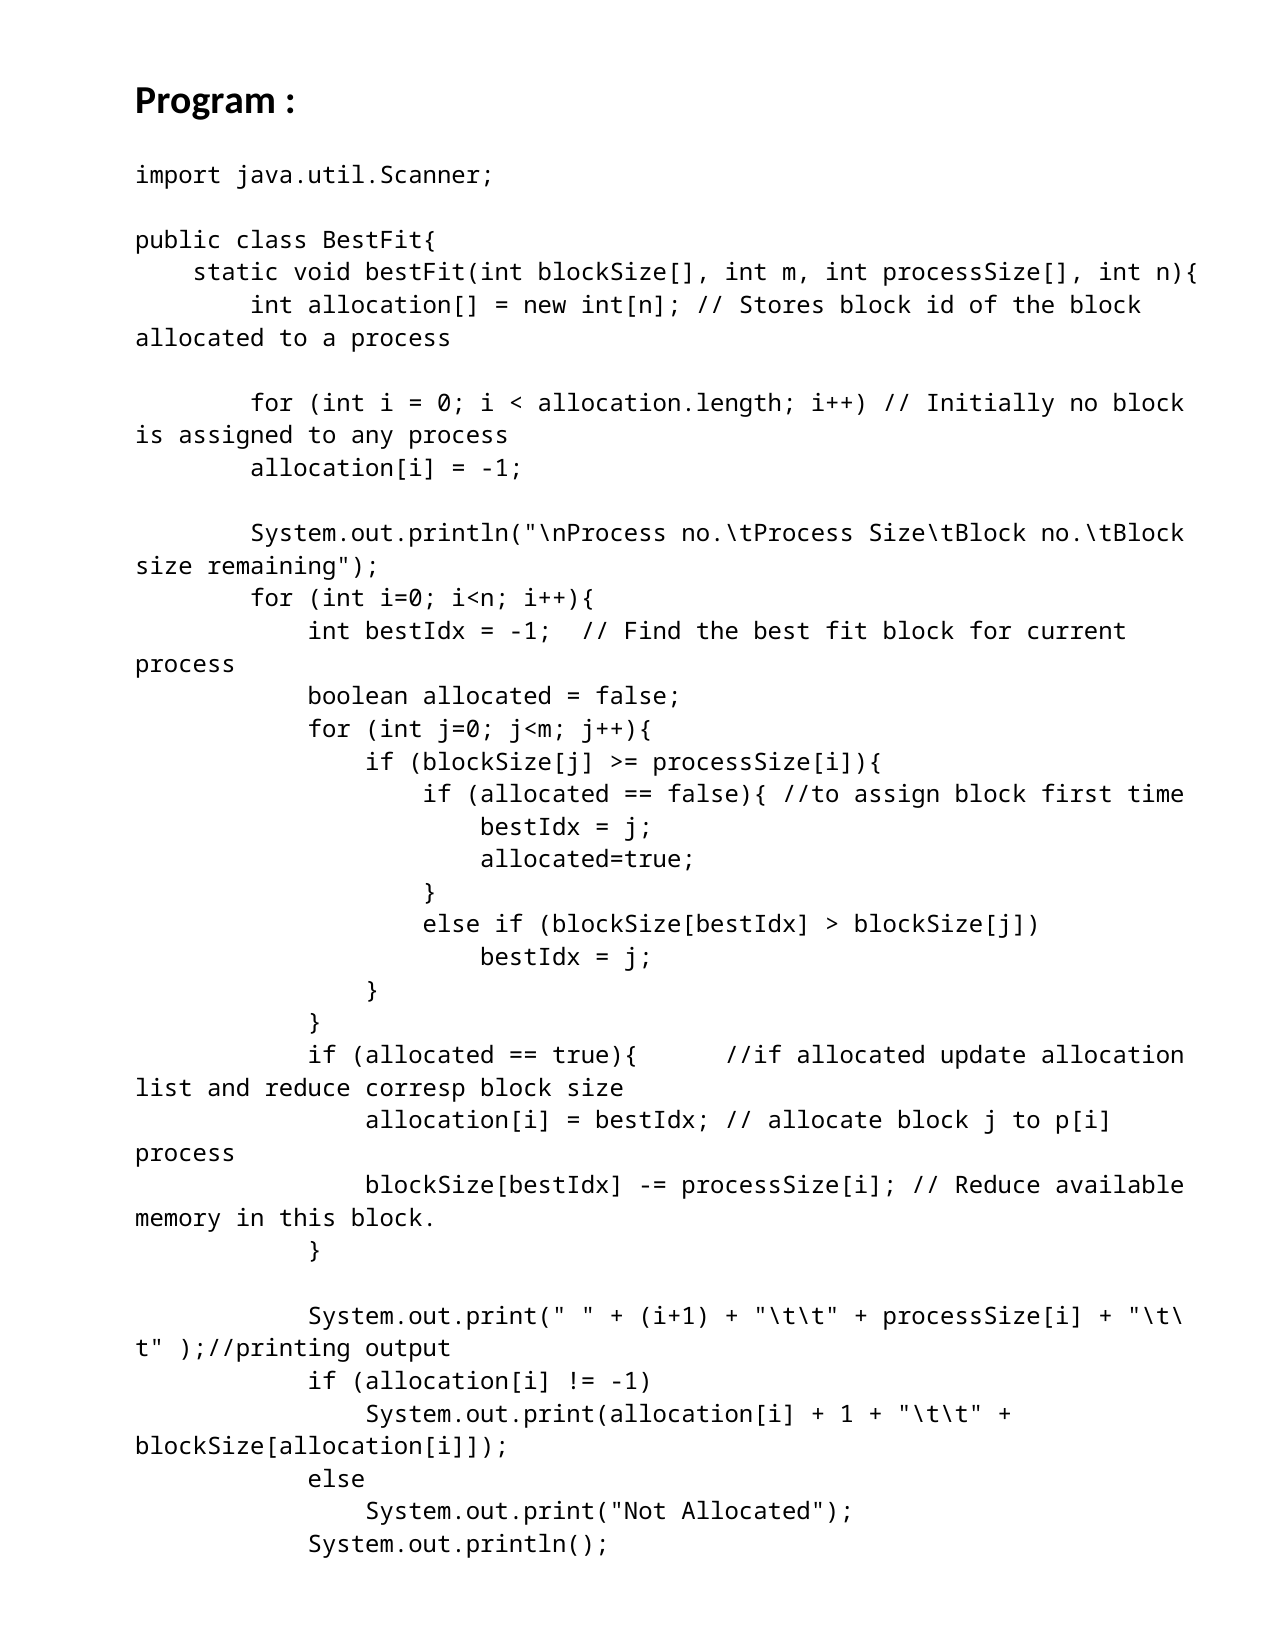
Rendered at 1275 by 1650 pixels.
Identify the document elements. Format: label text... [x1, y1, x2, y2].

text static void bestFit(int blockSize[], int m, int processSize[], int n){ [135, 255, 1200, 288]
text } [135, 1005, 1200, 1038]
text int allocation[] = new int[n]; // Stores block id of the block allocated to a process [135, 288, 1200, 353]
text } [135, 1233, 1200, 1266]
text if (allocated == false){ //to assign block first time [135, 777, 1200, 809]
text allocation[i] = bestIdx; // allocate block j to p[i] process [135, 1103, 1200, 1168]
text for (int i = 0; i < allocation.length; i++) // Initially no block is assigned to any process [135, 386, 1200, 451]
text System.out.print("Not Allocated"); [135, 1494, 1200, 1527]
text blockSize[bestIdx] -= processSize[i]; // Reduce available memory in this block. [135, 1168, 1200, 1233]
text bestIdx = j; [135, 940, 1200, 972]
text System.out.println(); [135, 1527, 1200, 1559]
text System.out.println("\nProcess no.\tProcess Size\tBlock no.\tBlock size remaining"); [135, 516, 1200, 581]
text for (int j=0; j<m; j++){ [135, 712, 1200, 744]
text for (int i=0; i<n; i++){ [135, 581, 1200, 614]
text if (blockSize[j] >= processSize[i]){ [135, 744, 1200, 777]
text boolean allocated = false; [135, 679, 1200, 712]
text System.out.print(" " + (i+1) + "\t\t" + processSize[i] + "\t\t" );//printing output [135, 1298, 1200, 1364]
text import java.util.Scanner; [135, 157, 1200, 190]
text } [135, 972, 1200, 1005]
text public class BestFit{ [135, 223, 1200, 255]
text allocation[i] = -1; [135, 451, 1200, 483]
text System.out.print(allocation[i] + 1 + "\t\t" + blockSize[allocation[i]]); [135, 1396, 1200, 1462]
text if (allocation[i] != -1) [135, 1364, 1200, 1396]
text if (allocated == true){ //if allocated update allocation list and reduce corresp block size [135, 1038, 1200, 1103]
text else [135, 1462, 1200, 1494]
text bestIdx = j; [135, 809, 1200, 842]
text } [135, 875, 1200, 907]
text int bestIdx = -1; // Find the best fit block for current process [135, 614, 1200, 679]
text allocated=true; [135, 842, 1200, 875]
text Program : [135, 75, 1200, 123]
text else if (blockSize[bestIdx] > blockSize[j]) [135, 907, 1200, 940]
